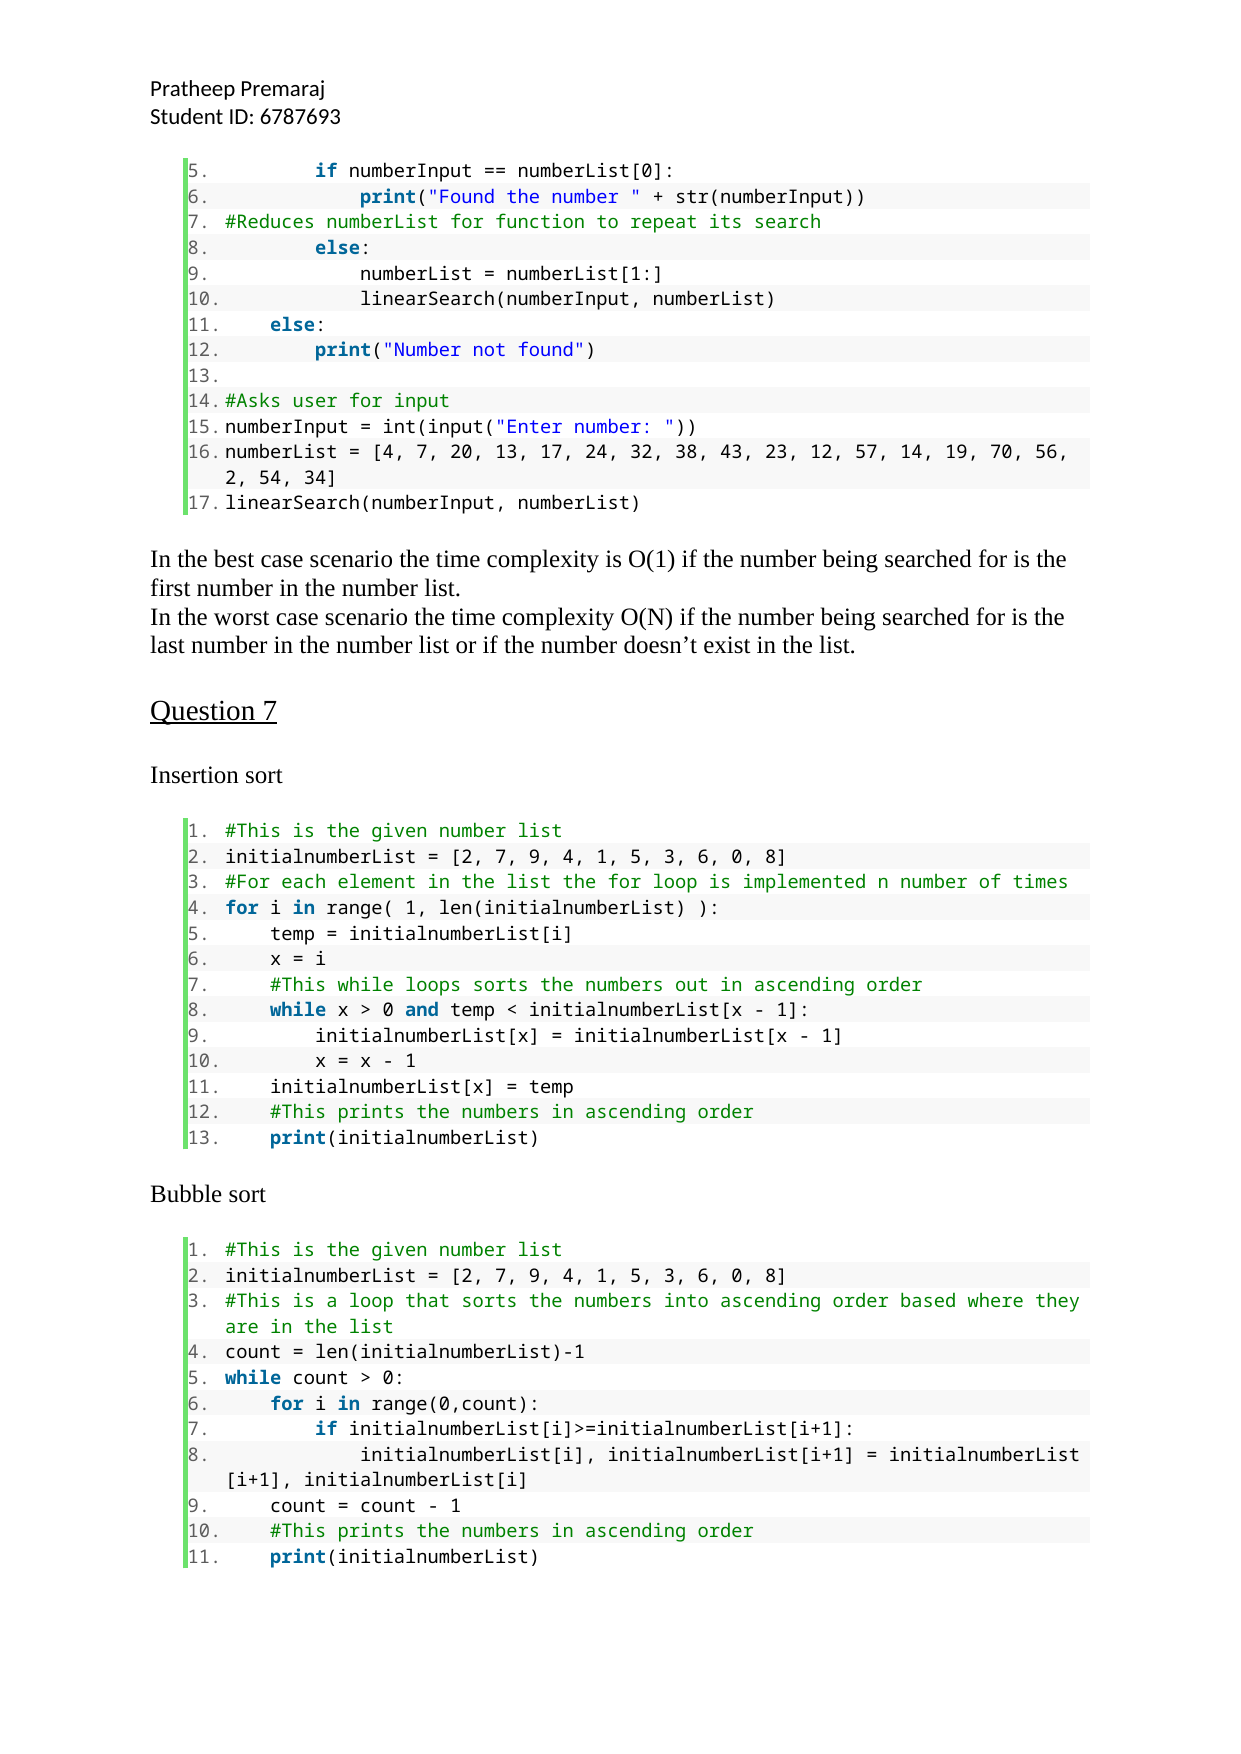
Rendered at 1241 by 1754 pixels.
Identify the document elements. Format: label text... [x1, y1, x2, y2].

list initialnumberList = [2, 7, 9, 4, 1, 5, 3, 6, 0, 8] [188, 1262, 1090, 1288]
list if numberInput == numberList[0]: [188, 158, 1090, 183]
list #This prints the numbers in ascending order [188, 1098, 1090, 1124]
list for i in range(0,count): [188, 1390, 1090, 1415]
list x = i [188, 945, 1090, 971]
list #Asks user for input [188, 387, 1090, 413]
list numberList = [4, 7, 20, 13, 17, 24, 32, 38, 43, 23, 12, 57, 14, 19, 70, 56, 2, 54, 34] [188, 438, 1090, 489]
list initialnumberList[i], initialnumberList[i+1] = initialnumberList[i+1], initialnumberList[i] [188, 1441, 1090, 1492]
list print("Found the number " + str(numberInput)) [188, 183, 1090, 209]
list #This is the given number list [188, 818, 1090, 843]
list numberInput = int(input("Enter number: ")) [188, 413, 1090, 438]
list while count > 0: [188, 1364, 1090, 1390]
list numberList = numberList[1:] [188, 260, 1090, 285]
list linearSearch(numberInput, numberList) [188, 489, 1090, 515]
list print("Number not found") [188, 336, 1090, 362]
list print(initialnumberList) [188, 1124, 1090, 1149]
list count = len(initialnumberList)-1 [188, 1339, 1090, 1364]
list initialnumberList[x] = initialnumberList[x - 1] [188, 1022, 1090, 1047]
list #For each element in the list the for loop is implemented n number of times [188, 869, 1090, 894]
list else: [188, 311, 1090, 336]
text Bubble sort [150, 1179, 1090, 1207]
text Insertion sort [150, 760, 1090, 789]
text In the best case scenario the time complexity is O(1) if the number being searched for is the first number in the number list. [150, 544, 1090, 602]
list else: [188, 234, 1090, 260]
list temp = initialnumberList[i] [188, 920, 1090, 945]
list #Reduces numberList for function to repeat its search [188, 209, 1090, 234]
list if initialnumberList[i]>=initialnumberList[i+1]: [188, 1415, 1090, 1441]
list while x > 0 and temp < initialnumberList[x - 1]: [188, 996, 1090, 1022]
list for i in range( 1, len(initialnumberList) ): [188, 894, 1090, 920]
list initialnumberList[x] = temp [188, 1073, 1090, 1098]
list initialnumberList = [2, 7, 9, 4, 1, 5, 3, 6, 0, 8] [188, 843, 1090, 869]
list print(initialnumberList) [188, 1543, 1090, 1568]
list linearSearch(numberInput, numberList) [188, 285, 1090, 311]
list x = x - 1 [188, 1047, 1090, 1073]
list #This is a loop that sorts the numbers into ascending order based where they are in the list [188, 1288, 1090, 1339]
list #This while loops sorts the numbers out in ascending order [188, 971, 1090, 996]
list #This prints the numbers in ascending order [188, 1517, 1090, 1543]
list count = count - 1 [188, 1492, 1090, 1517]
list #This is the given number list [188, 1237, 1090, 1262]
text Question 7 [150, 693, 1090, 726]
text In the worst case scenario the time complexity O(N) if the number being searched for is the last number in the number list or if the number doesn’t exist in the list. [150, 602, 1090, 659]
